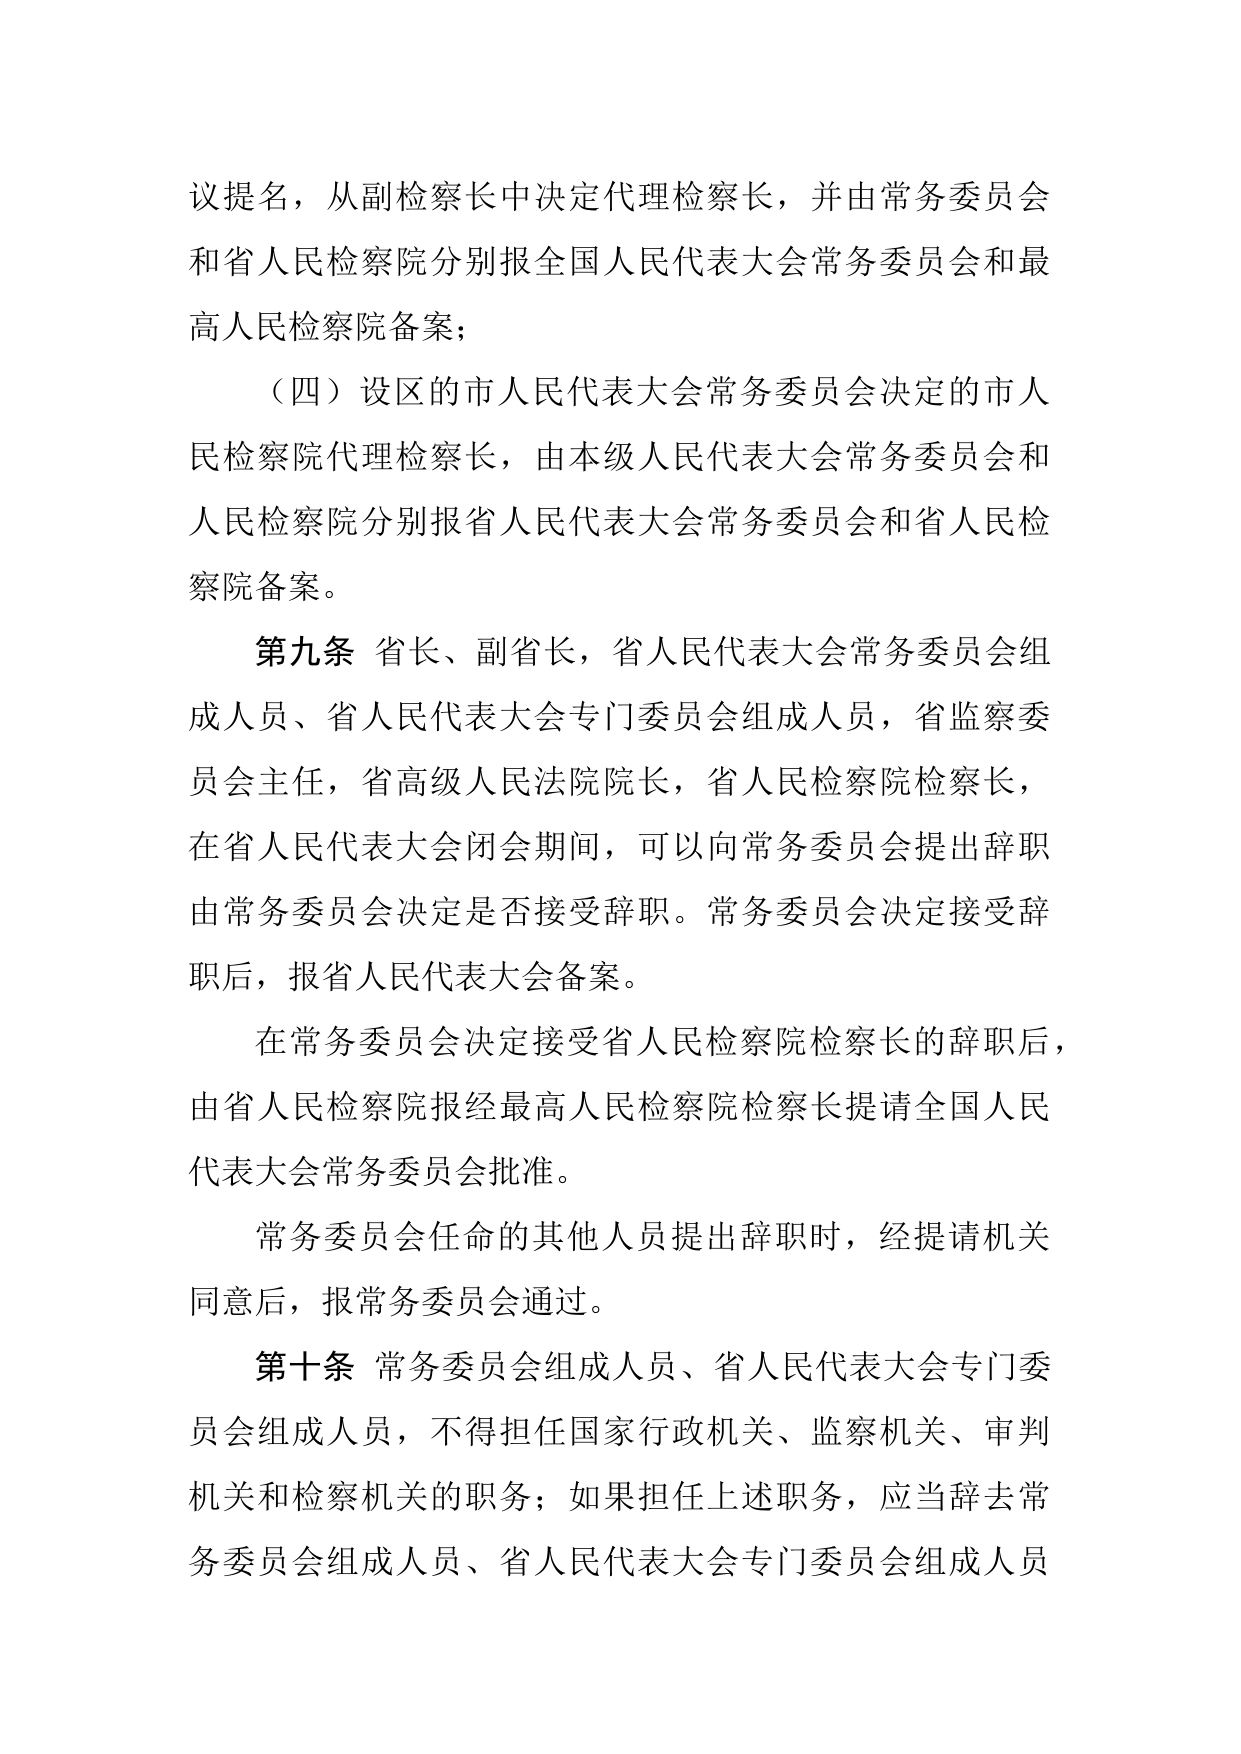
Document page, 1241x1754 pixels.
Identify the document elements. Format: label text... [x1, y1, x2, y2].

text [187, 162, 1053, 357]
text 第九条 省长、副省长，省人民代表大会常务委员会组成人员、省人民代表大会专门委员会组成人员，省监察委员会主任，省高级人民法院院长，省人民检察院检察长，在省人民代表大会闭会期间，可以向常务委员会提出辞职，由常务委员会决定是否接受辞职。常务委员会决定接受辞职后，报省人民代表大会备案。 [187, 617, 1053, 1007]
text （四）设区的市人民代表大会常务委员会决定的市人民检察院代理检察长，由本级人民代表大会常务委员会和人民检察院分别报省人民代表大会常务委员会和省人民检察院备案。 [187, 357, 1053, 617]
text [187, 1332, 1053, 1592]
text 在常务委员会决定接受省人民检察院检察长的辞职后，由省人民检察院报经最高人民检察院检察长提请全国人民代表大会常务委员会批准。 [187, 1007, 1053, 1202]
text 常务委员会任命的其他人员提出辞职时，经提请机关同意后，报常务委员会通过。 [187, 1202, 1053, 1332]
